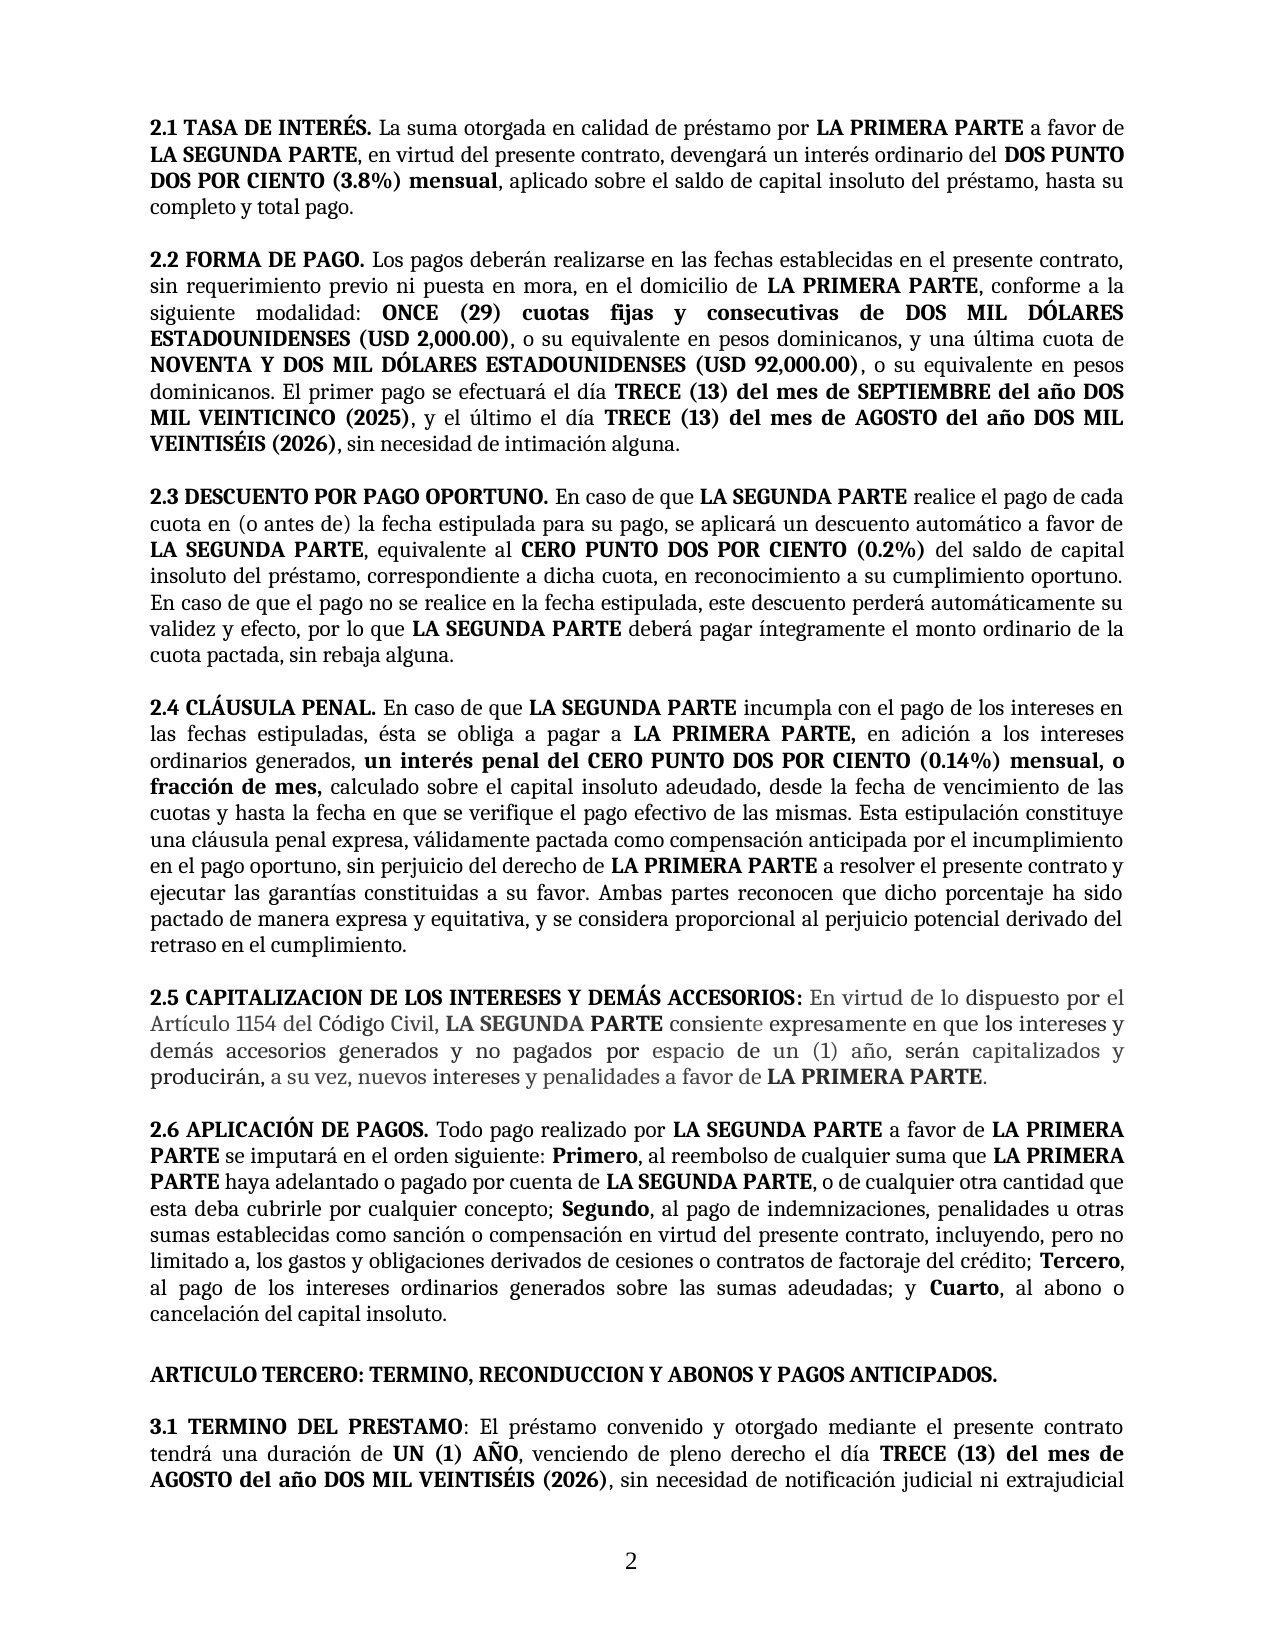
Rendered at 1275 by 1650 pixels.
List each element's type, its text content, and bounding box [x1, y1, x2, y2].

text 2.4 CLÁUSULA PENAL. En caso de que LA SEGUNDA PARTE incumpla con el pago de los intereses en las fechas estipuladas, ésta se obliga a pagar a LA PRIMERA PARTE, en adición a los intereses ordinarios generados, un interés penal del CERO PUNTO DOS POR CIENTO (0.14%) mensual, o fracción de mes, calculado sobre el capital insoluto adeudado, desde la fecha de vencimiento de las cuotas y hasta la fecha en que se verifique el pago efectivo de las mismas. Esta estipulación constituye una cláusula penal expresa, válidamente pactada como compensación anticipada por el incumplimiento en el pago oportuno, sin perjuicio del derecho de LA PRIMERA PARTE a resolver el presente contrato y ejecutar las garantías constituidas a su favor. Ambas partes reconocen que dicho porcentaje ha sido pactado de manera expresa y equitativa, y se considera proporcional al perjuicio potencial derivado del retraso en el cumplimiento. [150, 695, 1124, 958]
text 2.5 CAPITALIZACION DE LOS INTERESES Y DEMÁS ACCESORIOS: En virtud de lo dispuesto por el Artículo 1154 del Código Civil, LA SEGUNDA PARTE consiente expresamente en que los intereses y demás accesorios generados y no pagados por espacio de un (1) año, serán capitalizados y producirán, a su vez, nuevos intereses y penalidades a favor de LA PRIMERA PARTE. [150, 985, 1124, 1090]
text 2.1 TASA DE INTERÉS. La suma otorgada en calidad de préstamo por LA PRIMERA PARTE a favor de LA SEGUNDA PARTE, en virtud del presente contrato, devengará un interés ordinario del DOS PUNTO DOS POR CIENTO (3.8%) mensual, aplicado sobre el saldo de capital insoluto del préstamo, hasta su completo y total pago. [150, 115, 1124, 220]
text 2.2 FORMA DE PAGO. Los pagos deberán realizarse en las fechas establecidas en el presente contrato, sin requerimiento previo ni puesta en mora, en el domicilio de LA PRIMERA PARTE, conforme a la siguiente modalidad: ONCE (29) cuotas fijas y consecutivas de DOS MIL DÓLARES ESTADOUNIDENSES (USD 2,000.00), o su equivalente en pesos dominicanos, y una última cuota de NOVENTA Y DOS MIL DÓLARES ESTADOUNIDENSES (USD 92,000.00), o su equivalente en pesos dominicanos. El primer pago se efectuará el día TRECE (13) del mes de SEPTIEMBRE del año DOS MIL VEINTICINCO (2025), y el último el día TRECE (13) del mes de AGOSTO del año DOS MIL VEINTISÉIS (2026), sin necesidad de intimación alguna. [150, 247, 1124, 458]
text 2.3 DESCUENTO POR PAGO OPORTUNO. En caso de que LA SEGUNDA PARTE realice el pago de cada cuota en (o antes de) la fecha estipulada para su pago, se aplicará un descuento automático a favor de LA SEGUNDA PARTE, equivalente al CERO PUNTO DOS POR CIENTO (0.2%) del saldo de capital insoluto del préstamo, correspondiente a dicha cuota, en reconocimiento a su cumplimiento oportuno. En caso de que el pago no se realice en la fecha estipulada, este descuento perderá automáticamente su validez y efecto, por lo que LA SEGUNDA PARTE deberá pagar íntegramente el monto ordinario de la cuota pactada, sin rebaja alguna. [150, 484, 1124, 668]
subtitle ARTICULO TERCERO: TERMINO, RECONDUCCION Y ABONOS Y PAGOS ANTICIPADOS. [150, 1361, 1124, 1388]
